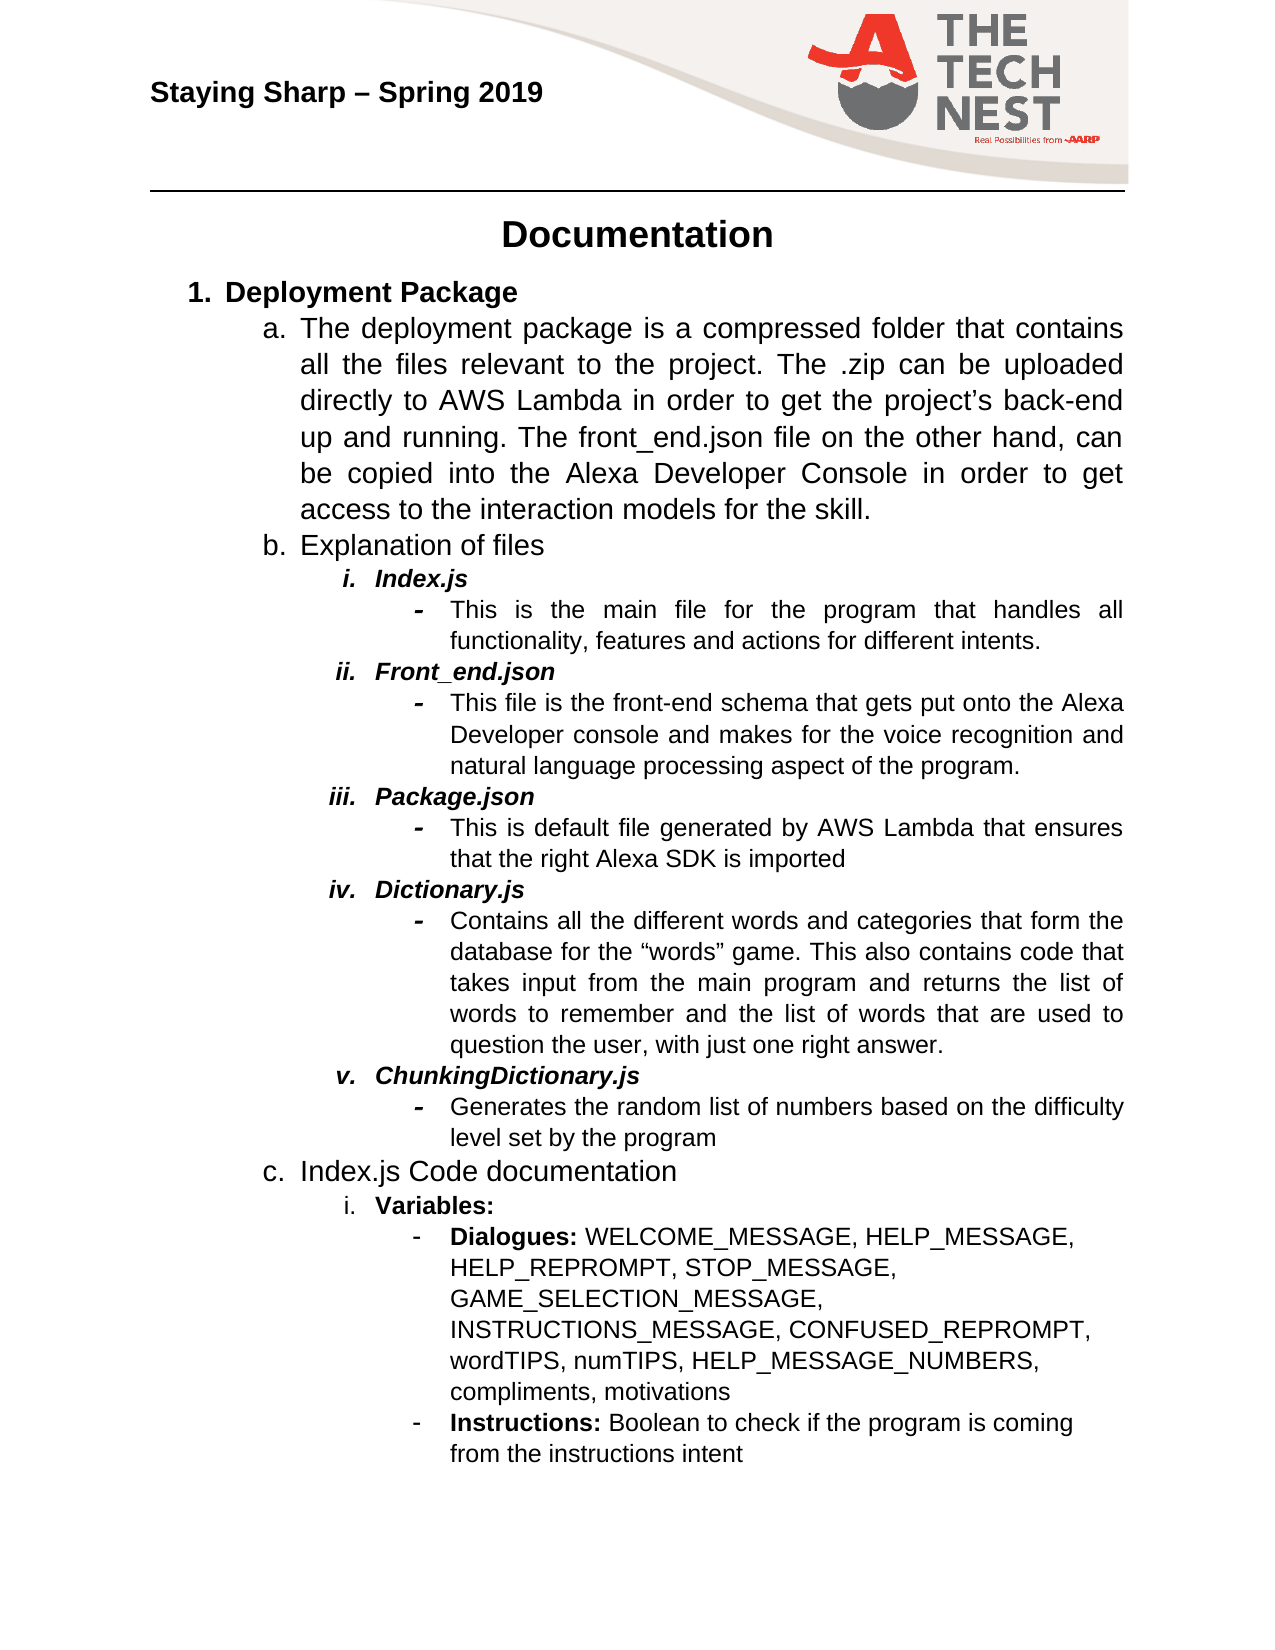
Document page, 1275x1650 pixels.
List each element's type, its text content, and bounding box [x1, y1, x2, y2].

list Generates the random list of numbers based on the difficulty level set by the program [412, 1092, 1125, 1152]
list Dialogues: WELCOME_MESSAGE, HELP_MESSAGE, HELP_REPROMPT, STOP_MESSAGE, GAME_SELECTION_MESSAGE, INSTRUCTIONS_MESSAGE, CONFUSED_REPROMPT, wordTIPS, numTIPS, HELP_MESSAGE_NUMBERS, compliments, motivations [412, 1222, 1125, 1406]
list Index.js Code documentation [262, 1154, 1125, 1188]
list Dictionary.js [356, 875, 1125, 904]
picture [154, 0, 1144, 259]
list Front_end.json [356, 657, 1125, 686]
list Deployment Package [187, 275, 1125, 308]
picture [154, 92, 164, 99]
list Contains all the different words and categories that form the database for the “words” game. This also contains code that takes input from the main program and returns the list of words to remember and the list of words that are used to question the user, with just one right answer. [412, 906, 1125, 1059]
list This file is the front-end schema that gets put onto the Alexa Developer console and makes for the voice recognition and natural language processing aspect of the program. [412, 688, 1125, 779]
list ChunkingDictionary.js [356, 1061, 1125, 1090]
list Variables: [356, 1191, 1125, 1219]
list This is the main file for the program that handles all functionality, features and actions for different intents. [412, 595, 1125, 655]
list Explanation of files [262, 528, 1125, 562]
list Instructions: Boolean to check if the program is coming from the instructions intent [412, 1408, 1125, 1468]
list Index.js [356, 564, 1125, 593]
text Documentation [150, 212, 1125, 255]
list The deployment package is a compressed folder that contains all the files relevant to the project. The .zip can be uploaded directly to AWS Lambda in order to get the project’s back-end up and running. The front_end.json file on the other hand, can be copied into the Alexa Developer Console in order to get access to the interaction models for the skill. [262, 311, 1125, 525]
list This is default file generated by AWS Lambda that ensures that the right Alexa SDK is imported [412, 813, 1125, 873]
list Package.json [356, 782, 1125, 810]
